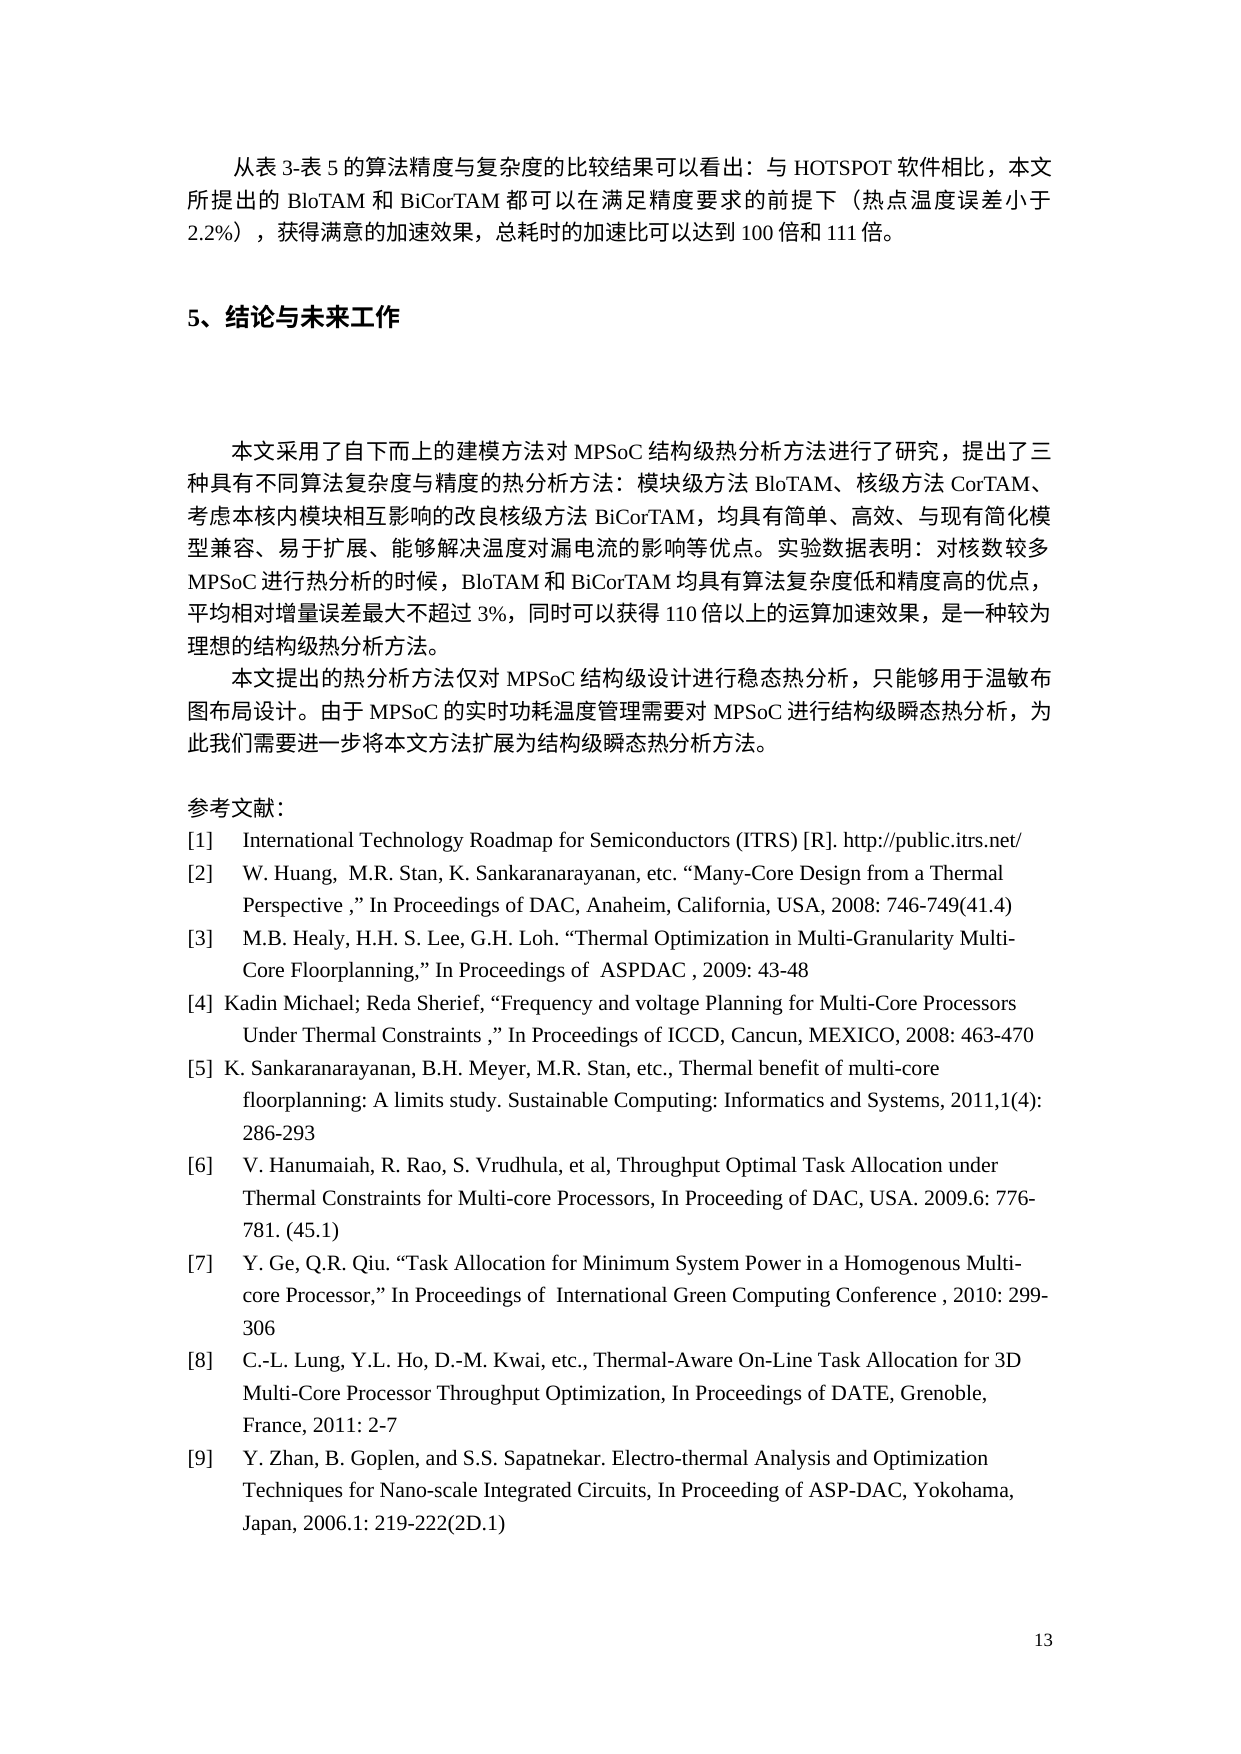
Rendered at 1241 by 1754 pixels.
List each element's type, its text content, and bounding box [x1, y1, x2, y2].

text [5] K. Sankaranarayanan, B.H. Meyer, M.R. Stan, etc., Thermal benefit of multi-core floorplanning: A limits study. Sustainable Computing: Informatics and Systems, 2011,1(4): 286-293 [187, 1051, 1053, 1148]
subtitle 5、结论与未来工作 [187, 283, 1053, 348]
text [2] W. Huang, M.R. Stan, K. Sankaranarayanan, etc. “Many-Core Design from a Thermal Perspective ,” In Proceedings of DAC, Anaheim, California, USA, 2008: 746-749(41.4) [187, 856, 1053, 921]
text [3] M.B. Healy, H.H. S. Lee, G.H. Loh. “Thermal Optimization in Multi-Granularity Multi-Core Floorplanning,” In Proceedings of ASPDAC , 2009: 43-48 [187, 921, 1053, 986]
text 本文提出的热分析方法仅对MPSoC结构级设计进行稳态热分析，只能够用于温敏布图布局设计。由于MPSoC的实时功耗温度管理需要对MPSoC进行结构级瞬态热分析，为此我们需要进一步将本文方法扩展为结构级瞬态热分析方法。 [187, 661, 1053, 758]
text [7] Y. Ge, Q.R. Qiu. “Task Allocation for Minimum System Power in a Homogenous Multi-core Processor,” In Proceedings of International Green Computing Conference , 2010: 299-306 [187, 1246, 1053, 1343]
text [4] Kadin Michael; Reda Sherief, “Frequency and voltage Planning for Multi-Core Processors Under Thermal Constraints ,” In Proceedings of ICCD, Cancun, MEXICO, 2008: 463-470 [187, 986, 1053, 1051]
text 从表3-表5的算法精度与复杂度的比较结果可以看出：与HOTSPOT软件相比，本文所提出的BloTAM和BiCorTAM都可以在满足精度要求的前提下（热点温度误差小于2.2%），获得满意的加速效果，总耗时的加速比可以达到100倍和111倍。 [187, 150, 1053, 247]
text 本文采用了自下而上的建模方法对MPSoC结构级热分析方法进行了研究，提出了三种具有不同算法复杂度与精度的热分析方法：模块级方法BloTAM、核级方法CorTAM、考虑本核内模块相互影响的改良核级方法BiCorTAM，均具有简单、高效、与现有简化模型兼容、易于扩展、能够解决温度对漏电流的影响等优点。实验数据表明：对核数较多MPSoC进行热分析的时候，BloTAM和BiCorTAM均具有算法复杂度低和精度高的优点，平均相对增量误差最大不超过3%，同时可以获得110倍以上的运算加速效果，是一种较为理想的结构级热分析方法。 [187, 433, 1053, 661]
text 参考文献： [187, 791, 1053, 823]
text [9] Y. Zhan, B. Goplen, and S.S. Sapatnekar. Electro-thermal Analysis and Optimization Techniques for Nano-scale Integrated Circuits, In Proceeding of ASP-DAC, Yokohama, Japan, 2006.1: 219-222(2D.1) [187, 1441, 1053, 1538]
text [8] C.-L. Lung, Y.L. Ho, D.-M. Kwai, etc., Thermal-Aware On-Line Task Allocation for 3D Multi-Core Processor Throughput Optimization, In Proceedings of DATE, Grenoble, France, 2011: 2-7 [187, 1343, 1053, 1441]
text [1] International Technology Roadmap for Semiconductors (ITRS) [R]. http://public.itrs.net/ [187, 823, 1053, 856]
text [6] V. Hanumaiah, R. Rao, S. Vrudhula, et al, Throughput Optimal Task Allocation under Thermal Constraints for Multi-core Processors, In Proceeding of DAC, USA. 2009.6: 776-781. (45.1) [187, 1148, 1053, 1246]
